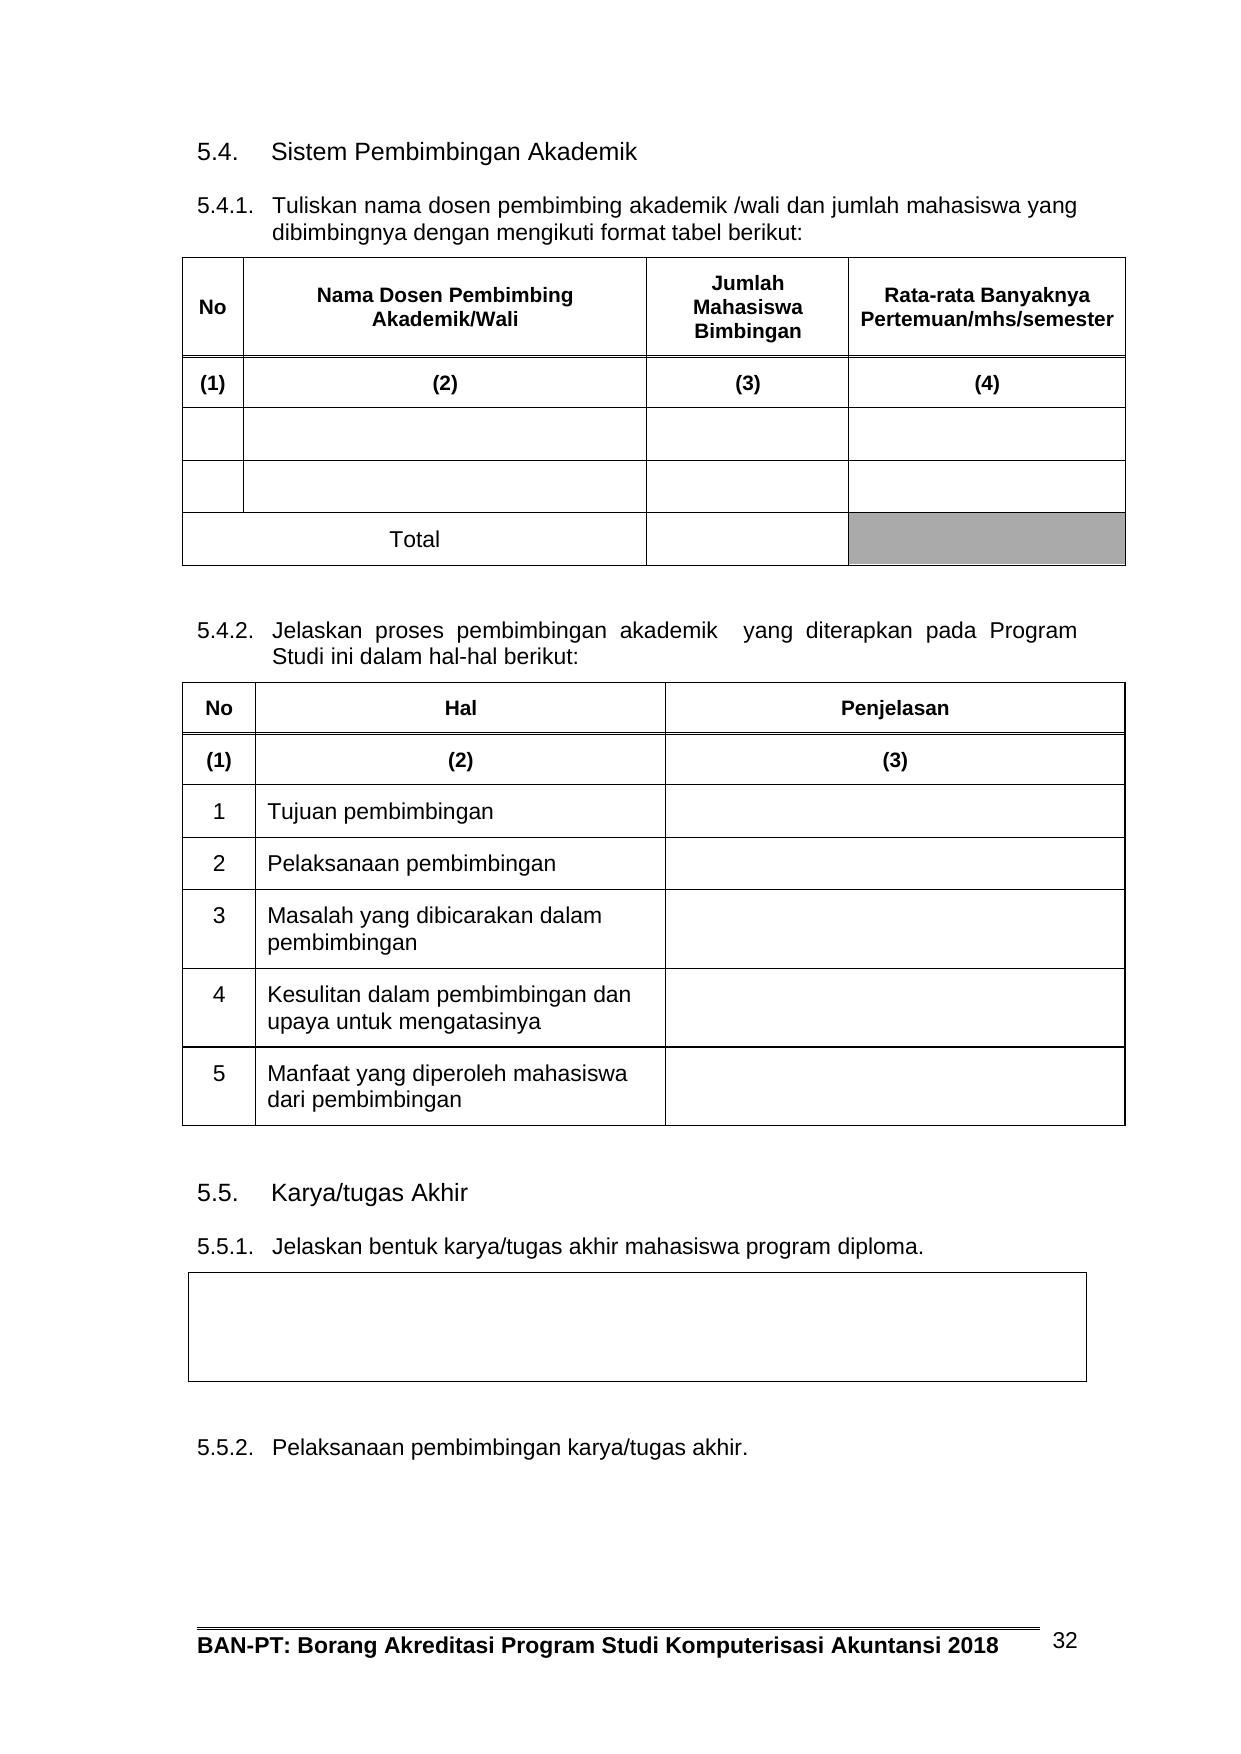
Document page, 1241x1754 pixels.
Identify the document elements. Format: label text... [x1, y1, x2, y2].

table_cell [849, 408, 1125, 460]
table_header Rata-rata Banyaknya Pertemuan/mhs/semester [849, 258, 1125, 355]
table_header Hal [256, 683, 665, 732]
table_cell Pelaksanaan pembimbingan [256, 838, 665, 889]
table_cell 1 [183, 785, 255, 837]
table_cell [647, 513, 848, 564]
table_cell (3) [647, 358, 848, 407]
table_cell [666, 838, 1124, 889]
table_cell 5 [183, 1048, 255, 1125]
table_header No [183, 258, 243, 355]
subtitle Jelaskan bentuk karya/tugas akhir mahasiswa program diploma. [197, 1233, 1078, 1259]
table_cell (1) [183, 735, 255, 784]
table_cell 2 [183, 838, 255, 889]
table_cell [244, 408, 646, 460]
table_cell (2) [244, 358, 646, 407]
table_cell [666, 785, 1124, 837]
table_cell [666, 890, 1124, 968]
table_cell [666, 1048, 1124, 1125]
table_cell [849, 513, 1125, 564]
table_header Penjelasan [666, 683, 1124, 732]
table_cell [647, 408, 848, 460]
table_cell [849, 461, 1125, 512]
table_cell 3 [183, 890, 255, 968]
table_cell Total [183, 513, 646, 564]
subtitle Jelaskan proses pembimbingan akademik yang diterapkan pada Program Studi ini dalam hal-hal berikut: [197, 617, 1078, 669]
table_header Jumlah Mahasiswa Bimbingan [647, 258, 848, 355]
table_cell [244, 461, 646, 512]
table_cell [183, 461, 243, 512]
table_cell (3) [666, 735, 1124, 784]
subtitle Tuliskan nama dosen pembimbing akademik /wali dan jumlah mahasiswa yang dibimbingnya dengan mengikuti format tabel berikut: [197, 192, 1078, 245]
table_cell [666, 969, 1124, 1046]
table_cell (1) [183, 358, 243, 407]
table_cell Tujuan pembimbingan [256, 785, 665, 837]
subtitle Pelaksanaan pembimbingan karya/tugas akhir. [197, 1434, 1078, 1460]
table_cell Manfaat yang diperoleh mahasiswa dari pembimbingan [256, 1048, 665, 1125]
subtitle Sistem Pembimbingan Akademik [197, 136, 1078, 165]
table_cell [647, 461, 848, 512]
subtitle Karya/tugas Akhir [197, 1178, 1078, 1206]
table_cell Masalah yang dibicarakan dalam pembimbingan [256, 890, 665, 968]
table_cell [183, 408, 243, 460]
table_cell Kesulitan dalam pembimbingan dan upaya untuk mengatasinya [256, 969, 665, 1046]
table_cell (4) [849, 358, 1125, 407]
table_header No [183, 683, 255, 732]
table_header Nama Dosen Pembimbing Akademik/Wali [244, 258, 646, 355]
table_cell 4 [183, 969, 255, 1046]
table_cell (2) [256, 735, 665, 784]
